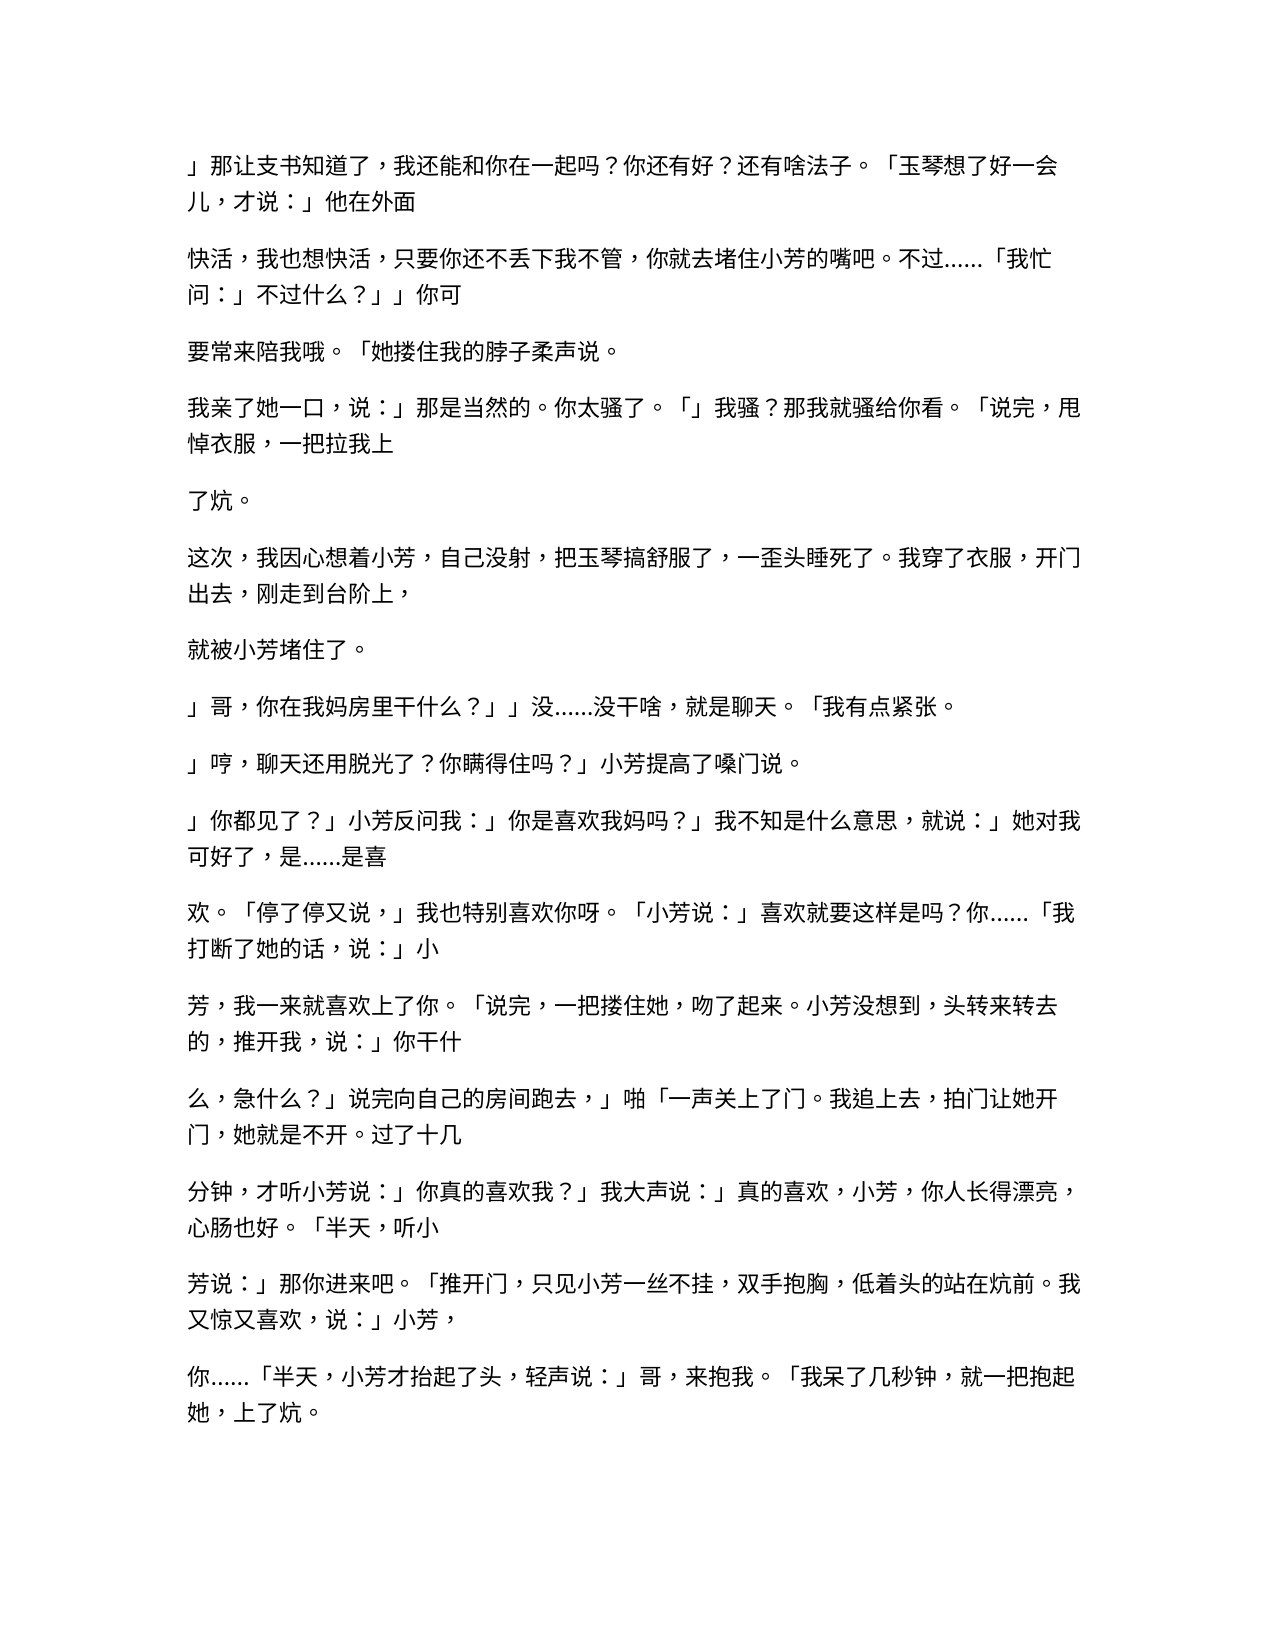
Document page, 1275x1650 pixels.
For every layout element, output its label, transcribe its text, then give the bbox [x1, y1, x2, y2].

text 这次，我因心想着小芳，自己没射，把玉琴搞舒服了，一歪头睡死了。我穿了衣服，开门出去，刚走到台阶上， [187, 542, 1087, 609]
text 欢。「停了停又说，」我也特别喜欢你呀。「小芳说：」喜欢就要这样是吗？你……「我打断了她的话，说：」小 [187, 897, 1087, 964]
text 芳说：」那你进来吧。「推开门，只见小芳一丝不挂，双手抱胸，低着头的站在炕前。我又惊又喜欢，说：」小芳， [187, 1268, 1087, 1335]
text 要常来陪我哦。「她搂住我的脖子柔声说。 [187, 335, 1087, 367]
text 芳，我一来就喜欢上了你。「说完，一把搂住她，吻了起来。小芳没想到，头转来转去的，推开我，说：」你干什 [187, 990, 1087, 1057]
text 快活，我也想快活，只要你还不丢下我不管，你就去堵住小芳的嘴吧。不过……「我忙问：」不过什么？」」你可 [187, 243, 1087, 310]
text 」哥，你在我妈房里干什么？」」没……没干啥，就是聊天。「我有点紧张。 [187, 691, 1087, 722]
text 了炕。 [187, 485, 1087, 516]
text 」你都见了？」小芳反问我：」你是喜欢我妈吗？」我不知是什么意思，就说：」她对我可好了，是……是喜 [187, 805, 1087, 872]
text 么，急什么？」说完向自己的房间跑去，」啪「一声关上了门。我追上去，拍门让她开门，她就是不开。过了十几 [187, 1083, 1087, 1150]
text 你……「半天，小芳才抬起了头，轻声说：」哥，来抱我。「我呆了几秒钟，就一把抱起她，上了炕。 [187, 1361, 1087, 1428]
text 就被小芳堵住了。 [187, 634, 1087, 666]
text 」哼，聊天还用脱光了？你瞒得住吗？」小芳提高了嗓门说。 [187, 748, 1087, 779]
text 我亲了她一口，说：」那是当然的。你太骚了。「」我骚？那我就骚给你看。「说完，甩悼衣服，一把拉我上 [187, 392, 1087, 459]
text 」那让支书知道了，我还能和你在一起吗？你还有好？还有啥法子。「玉琴想了好一会儿，才说：」他在外面 [187, 150, 1087, 217]
text 分钟，才听小芳说：」你真的喜欢我？」我大声说：」真的喜欢，小芳，你人长得漂亮，心肠也好。「半天，听小 [187, 1176, 1087, 1243]
